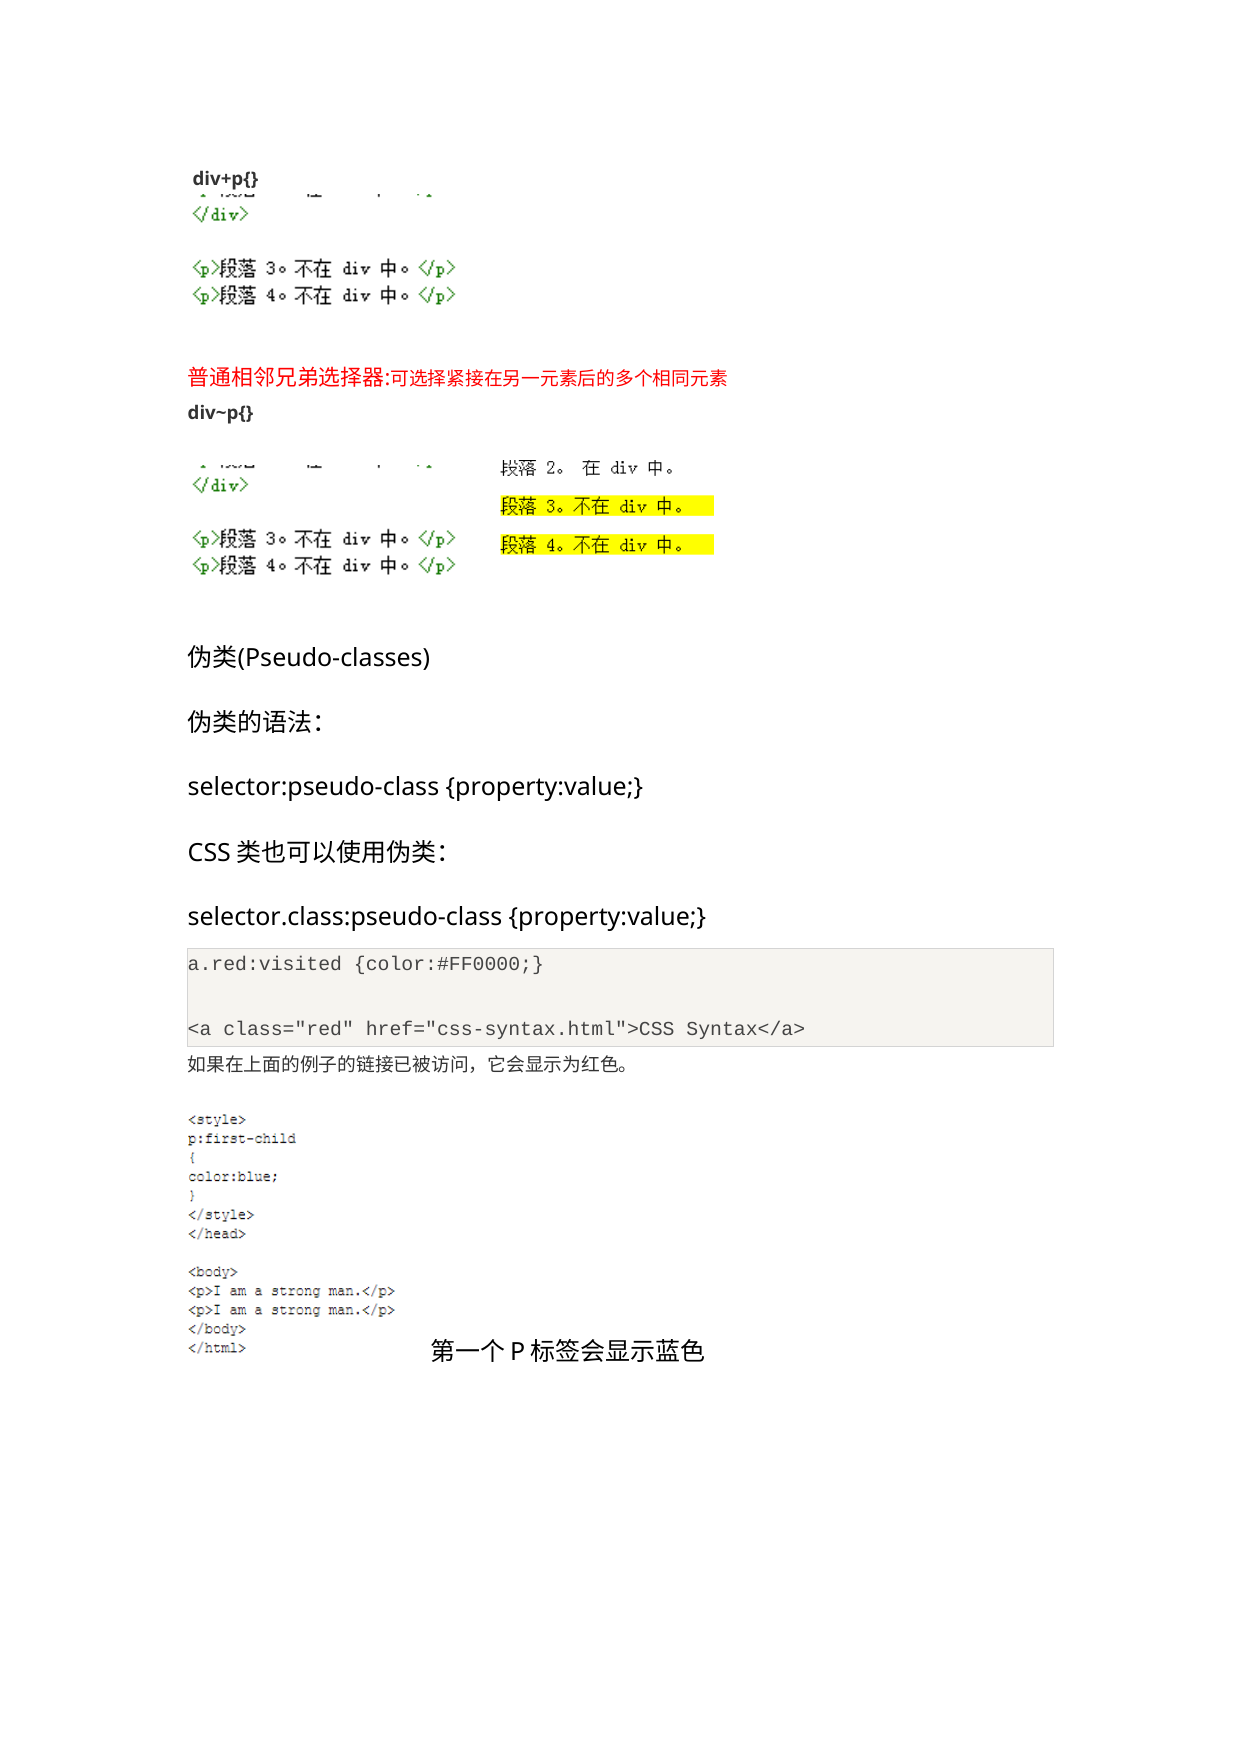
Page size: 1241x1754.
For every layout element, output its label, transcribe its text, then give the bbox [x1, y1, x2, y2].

text div+p{} [187, 162, 1053, 194]
picture [187, 194, 496, 311]
text 如果在上面的例子的链接已被访问，它会显示为红色。 [187, 1047, 1053, 1079]
text a.red:visited {color:#FF0000;} <a class="red" href="css-syntax.html">CSS Syntax</a> [188, 949, 1053, 1046]
picture [187, 460, 714, 581]
text 伪类(Pseudo-classes) [187, 623, 1053, 688]
text div~p{} [187, 396, 1053, 428]
text CSS类也可以使用伪类： [187, 818, 1053, 883]
text selector:pseudo-class {property:value;} [187, 753, 1053, 818]
picture [187, 1111, 424, 1356]
text selector.class:pseudo-class {property:value;} [187, 883, 1053, 948]
subtitle 普通相邻兄弟选择器:可选择紧接在另一元素后的多个相同元素 [187, 360, 1053, 393]
text 伪类的语法： [187, 688, 1053, 753]
